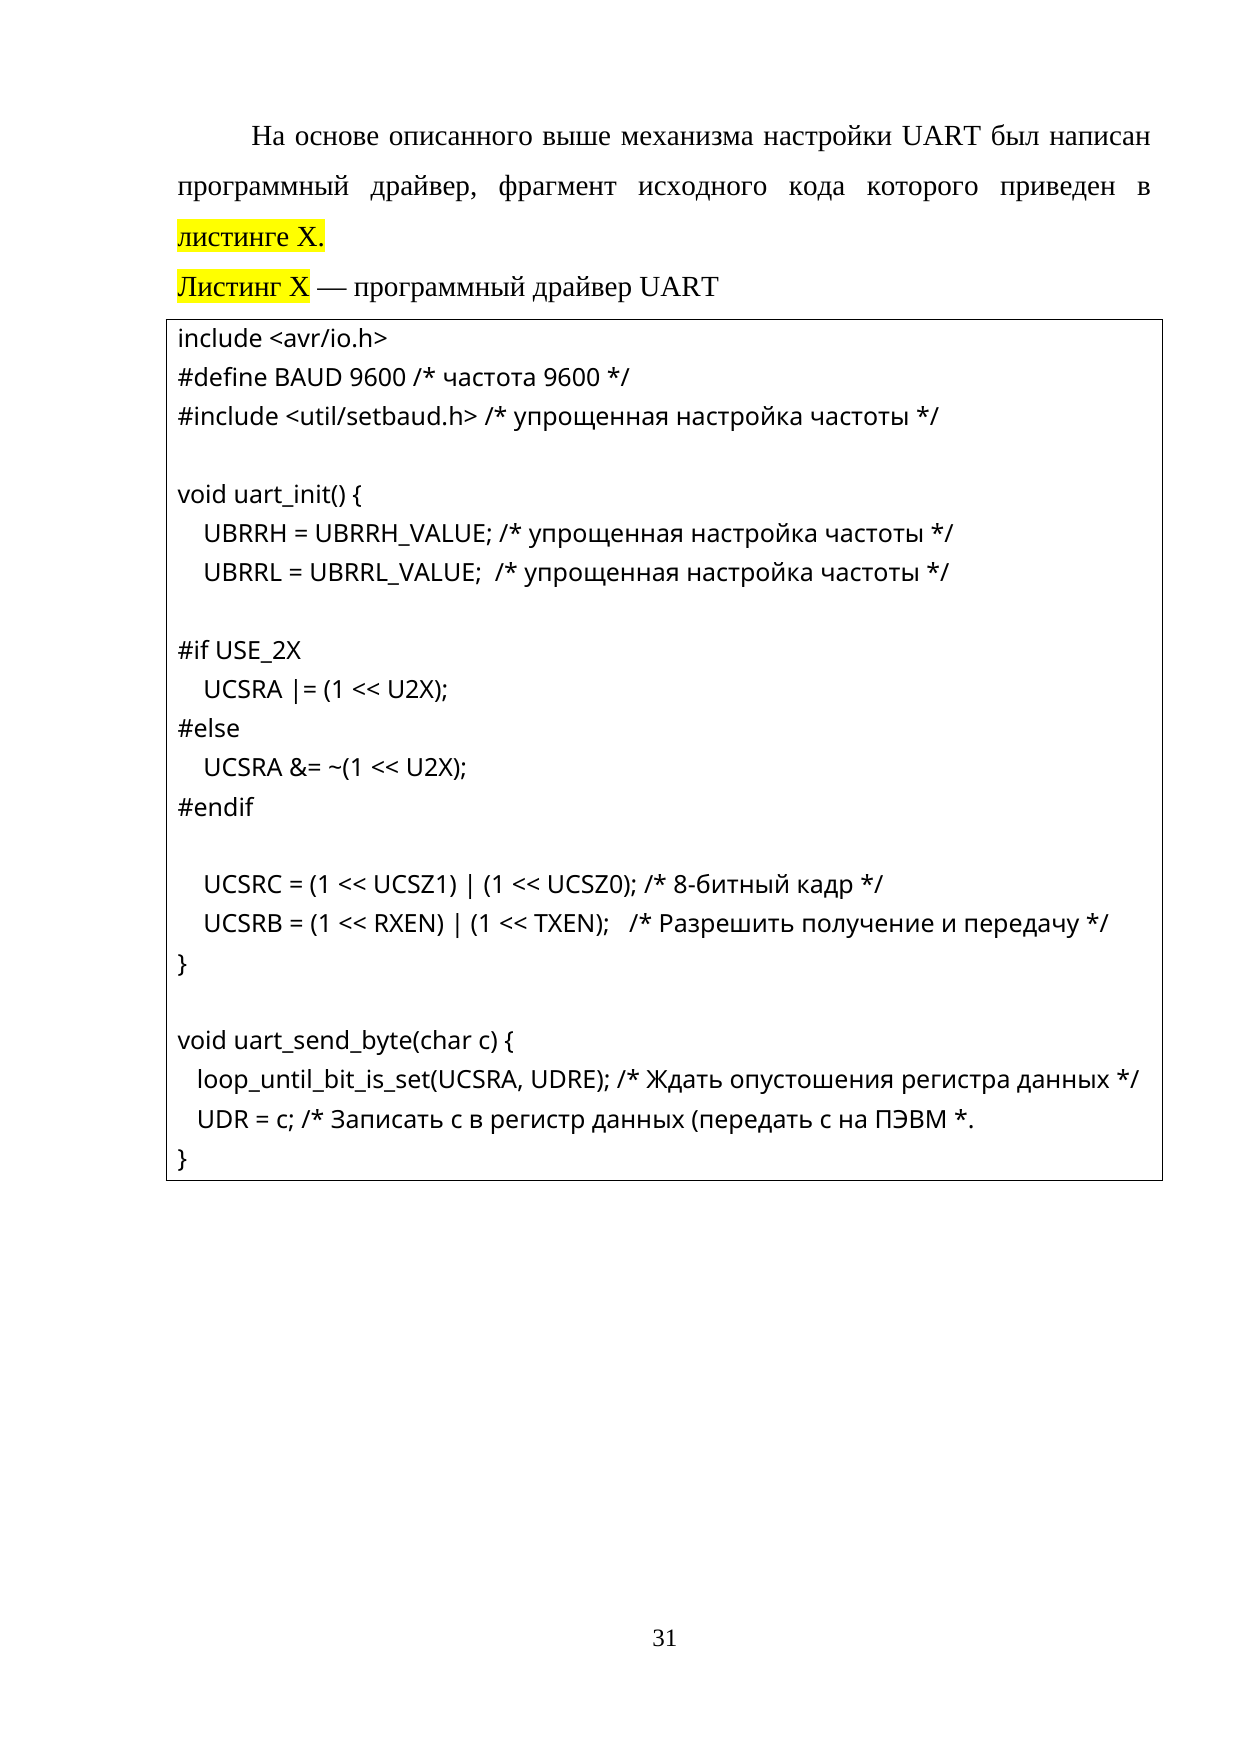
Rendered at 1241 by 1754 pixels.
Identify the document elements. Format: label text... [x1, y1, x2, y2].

table_header include <avr/io.h> #define BAUD 9600 /* частота 9600 */ #include <util/setbaud.h> /* упрощенная настройка частоты */ void uart_init() { UBRRH = UBRRH_VALUE; /* упрощенная настройка частоты */ UBRRL = UBRRL_VALUE; /* упрощенная настройка частоты */ #if USE_2X UCSRA |= (1 << U2X); #else UCSRA &= ~(1 << U2X); #endif UCSRC = (1 << UCSZ1) | (1 << UCSZ0); /* 8-битный кадр */ UCSRB = (1 << RXEN) | (1 << TXEN); /* Разрешить получение и передачу */ } void uart_send_byte(char c) { loop_until_bit_is_set(UCSRA, UDRE); /* Ждать опустошения регистра данных */ UDR = c; /* Записать с в регистр данных (передать с на ПЭВМ *. } [167, 320, 1162, 1179]
text Листинг Х — программный драйвер UART [310, 269, 1152, 303]
text На основе описанного выше механизма настройки UART был написан программный драйвер, фрагмент исходного кода которого приведен в листинге Х. [177, 118, 1152, 252]
